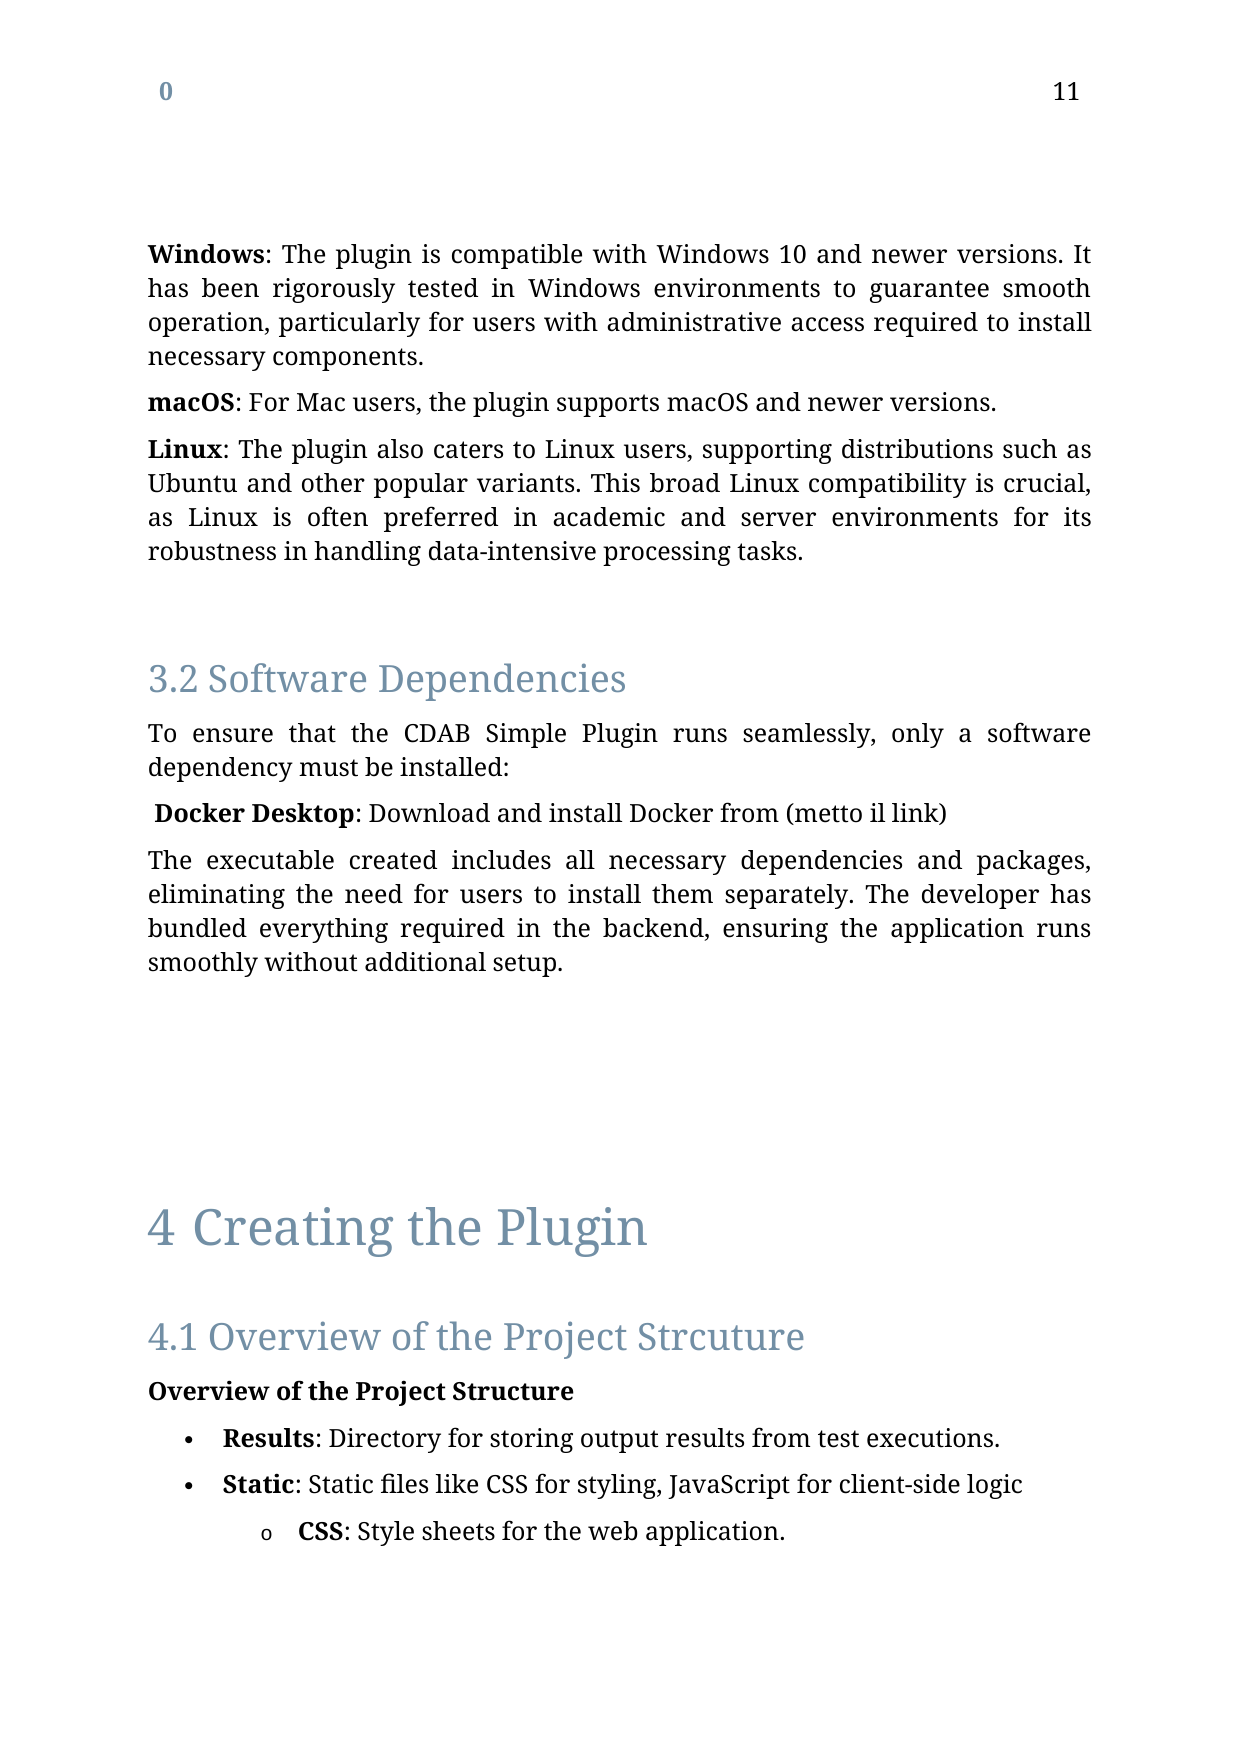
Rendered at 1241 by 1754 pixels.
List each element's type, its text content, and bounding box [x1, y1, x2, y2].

list CSS: Style sheets for the web application. [260, 1513, 1092, 1547]
text The executable created includes all necessary dependencies and packages, eliminating the need for users to install them separately. The developer has bundled everything required in the backend, ensuring the application runs smoothly without additional setup. [148, 843, 1092, 979]
text Linux: The plugin also caters to Linux users, supporting distributions such as Ubuntu and other popular variants. This broad Linux compatibility is crucial, as Linux is often preferred in academic and server environments for its robustness in handling data-intensive processing tasks. [148, 432, 1092, 568]
subtitle Software Dependencies [148, 652, 1092, 703]
text macOS: For Mac users, the plugin supports macOS and newer versions. [148, 385, 1092, 419]
text Windows: The plugin is compatible with Windows 10 and newer versions. It has been rigorously tested in Windows environments to guarantee smooth operation, particularly for users with administrative access required to install necessary components. [148, 236, 1092, 372]
subtitle Creating the Plugin [148, 1192, 1092, 1260]
list Results: Directory for storing output results from test executions. [185, 1420, 1092, 1454]
text To ensure that the CDAB Simple Plugin runs seamlessly, only a software dependency must be installed: [148, 715, 1092, 783]
list Static: Static files like CSS for styling, JavaScript for client-side logic [185, 1467, 1092, 1501]
text Docker Desktop: Download and install Docker from (metto il link) [148, 796, 1092, 830]
text Overview of the Project Structure [148, 1374, 1092, 1408]
subtitle Overview of the Project Strcuture [148, 1310, 1092, 1361]
